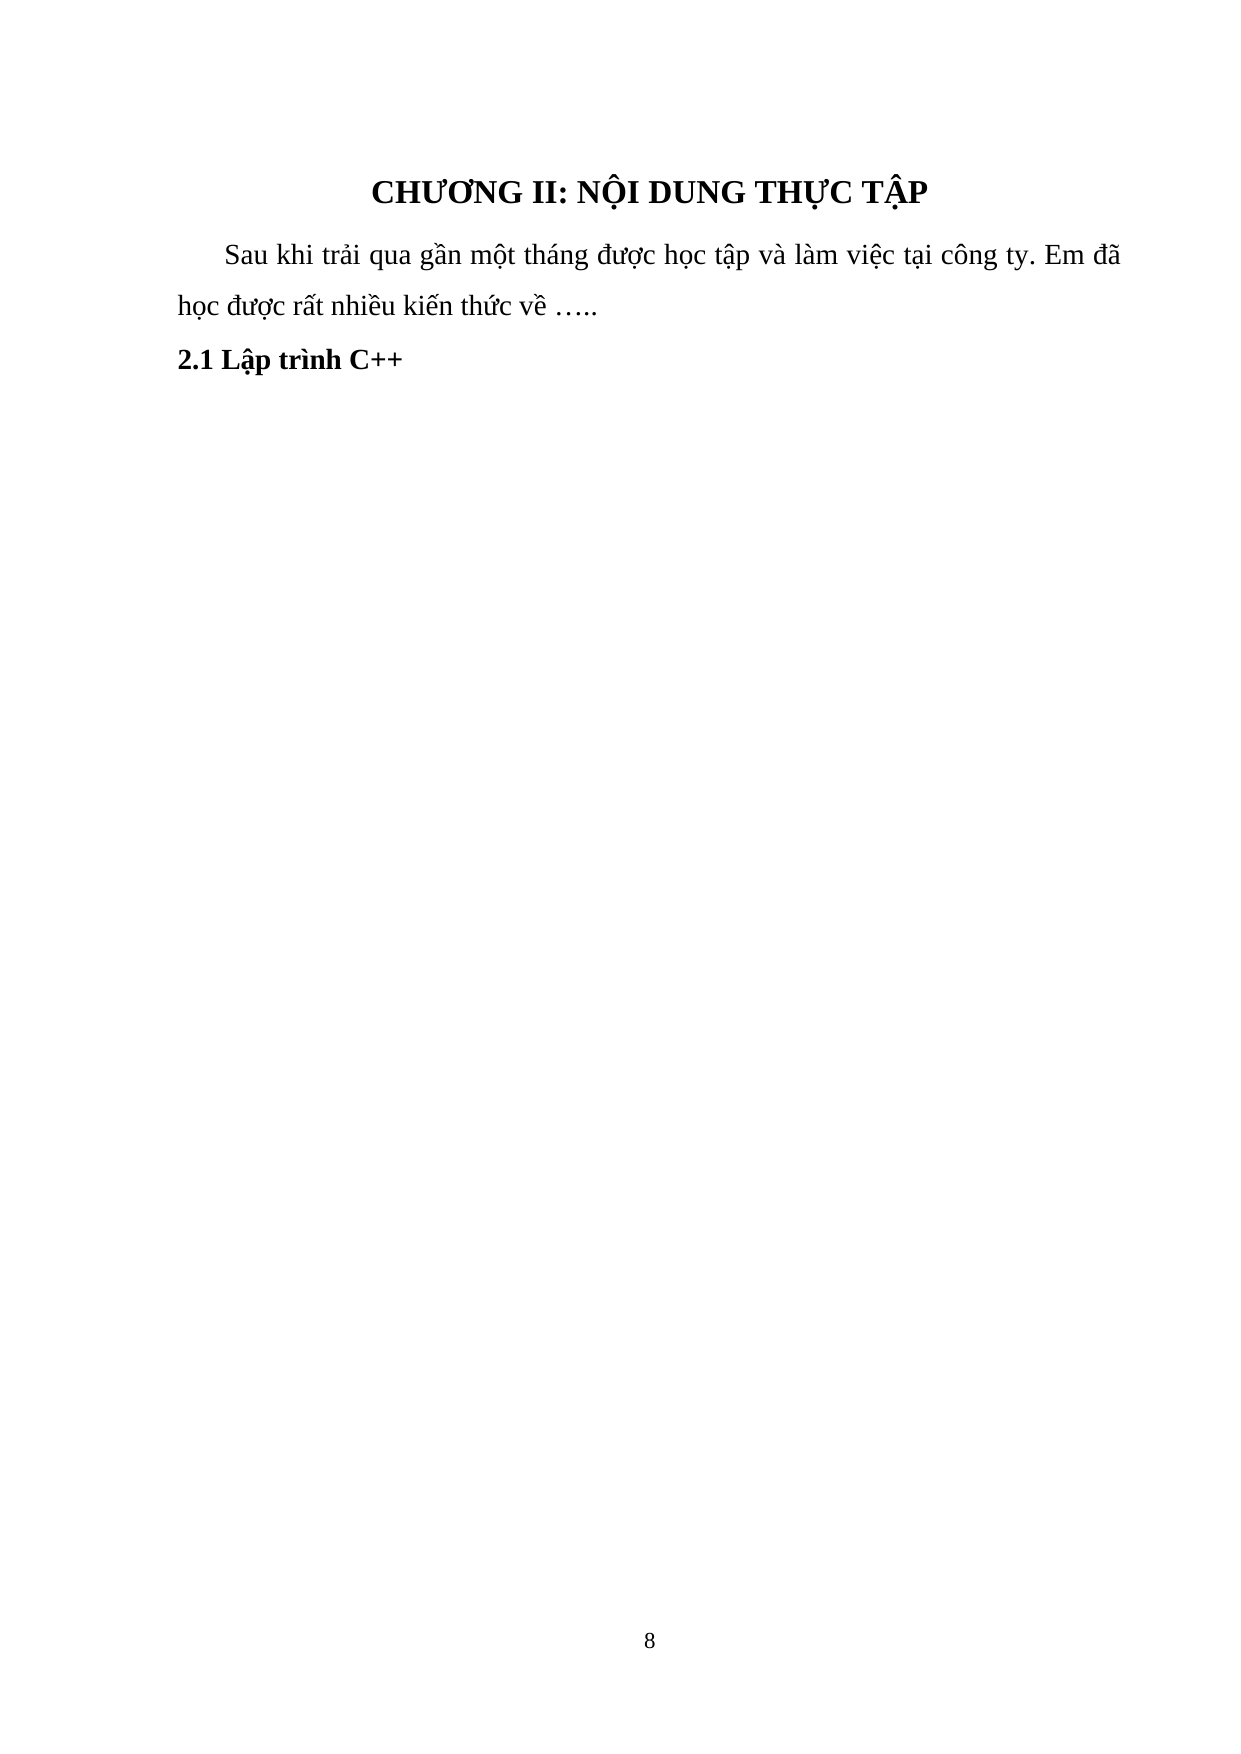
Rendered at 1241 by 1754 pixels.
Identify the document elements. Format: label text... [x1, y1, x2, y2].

subtitle 2.1 Lập trình C++ [177, 342, 1122, 376]
subtitle CHƯƠNG II: NỘI DUNG THỰC TẬP [177, 173, 1122, 211]
text Sau khi trải qua gần một tháng được học tập và làm việc tại công ty. Em đã học được rất nhiều kiến thức về ….. [177, 237, 1122, 321]
